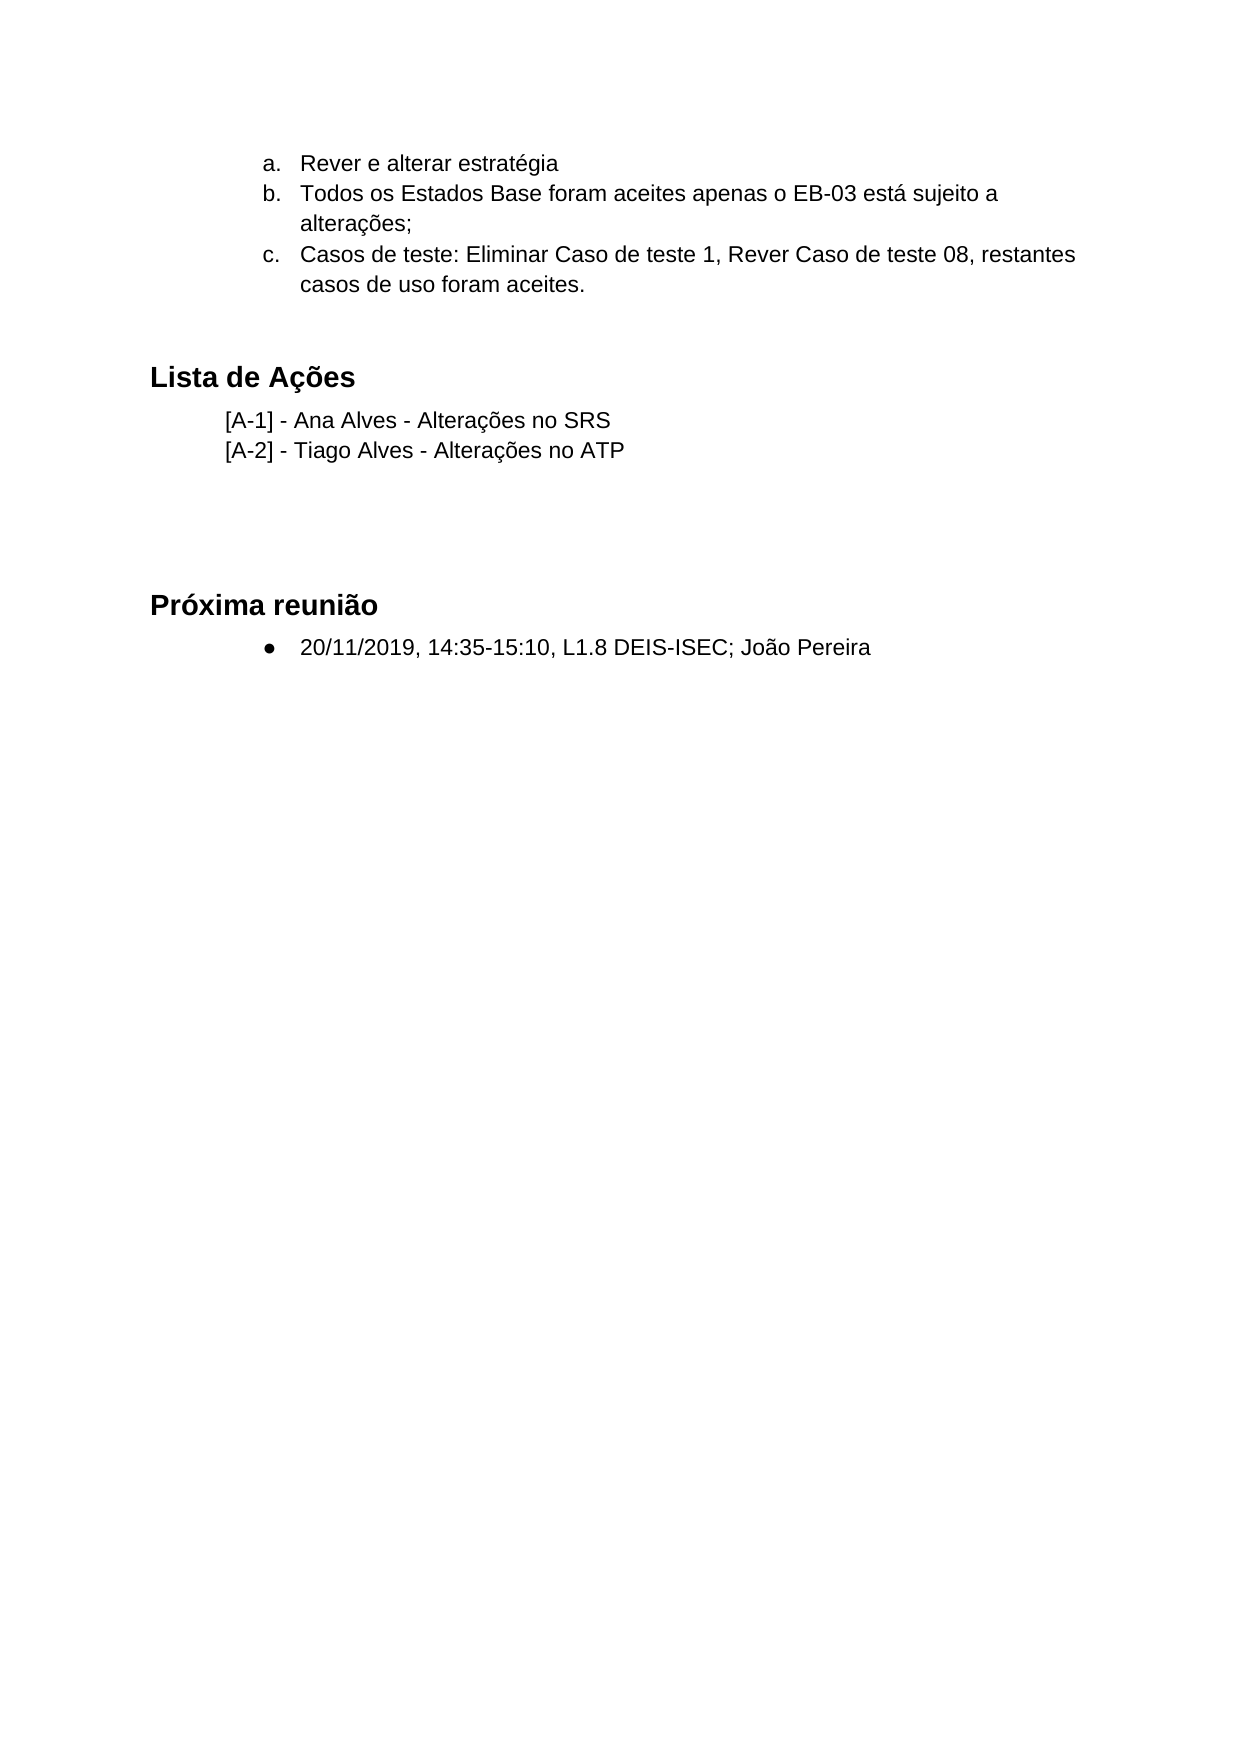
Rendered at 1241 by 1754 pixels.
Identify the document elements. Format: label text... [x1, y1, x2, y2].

list Casos de teste: Eliminar Caso de teste 1, Rever Caso de teste 08, restantes casos de uso foram aceites. [262, 241, 1090, 297]
list 20/11/2019, 14:35-15:10, L1.8 DEIS-ISEC; João Pereira [262, 634, 1090, 661]
subtitle Lista de Ações [150, 360, 1090, 394]
text [A-2] - Tiago Alves - Alterações no ATP [225, 437, 1090, 464]
list Rever e alterar estratégia [262, 150, 1090, 176]
text [A-1] - Ana Alves - Alterações no SRS [225, 407, 1090, 434]
list Todos os Estados Base foram aceites apenas o EB-03 está sujeito a alterações; [262, 180, 1090, 237]
subtitle Próxima reunião [150, 587, 1090, 621]
